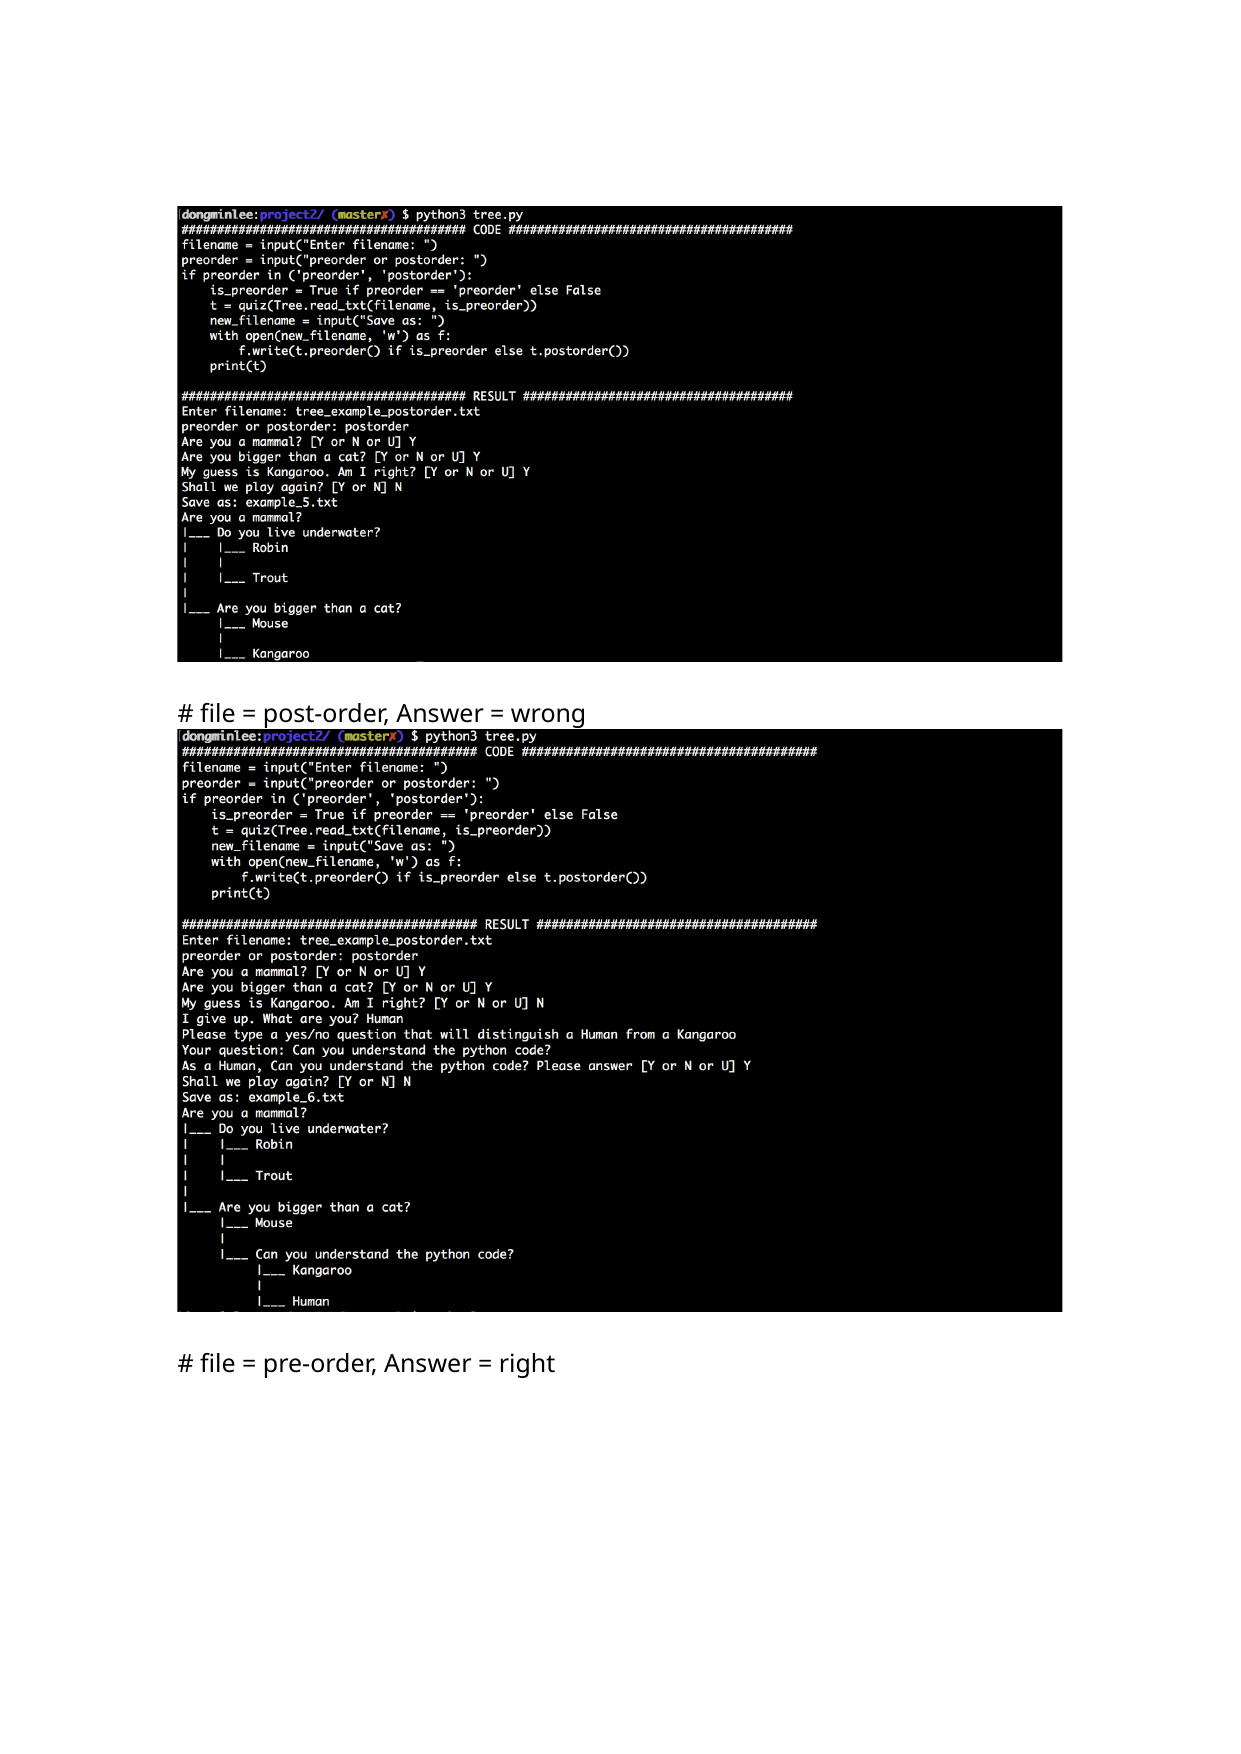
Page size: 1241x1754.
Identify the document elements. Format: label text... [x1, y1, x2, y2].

text # file = post-order, Answer = wrong [177, 695, 1063, 729]
text # file = pre-order, Answer = right [177, 1346, 1063, 1380]
picture [177, 206, 1063, 662]
picture [177, 729, 1063, 1312]
